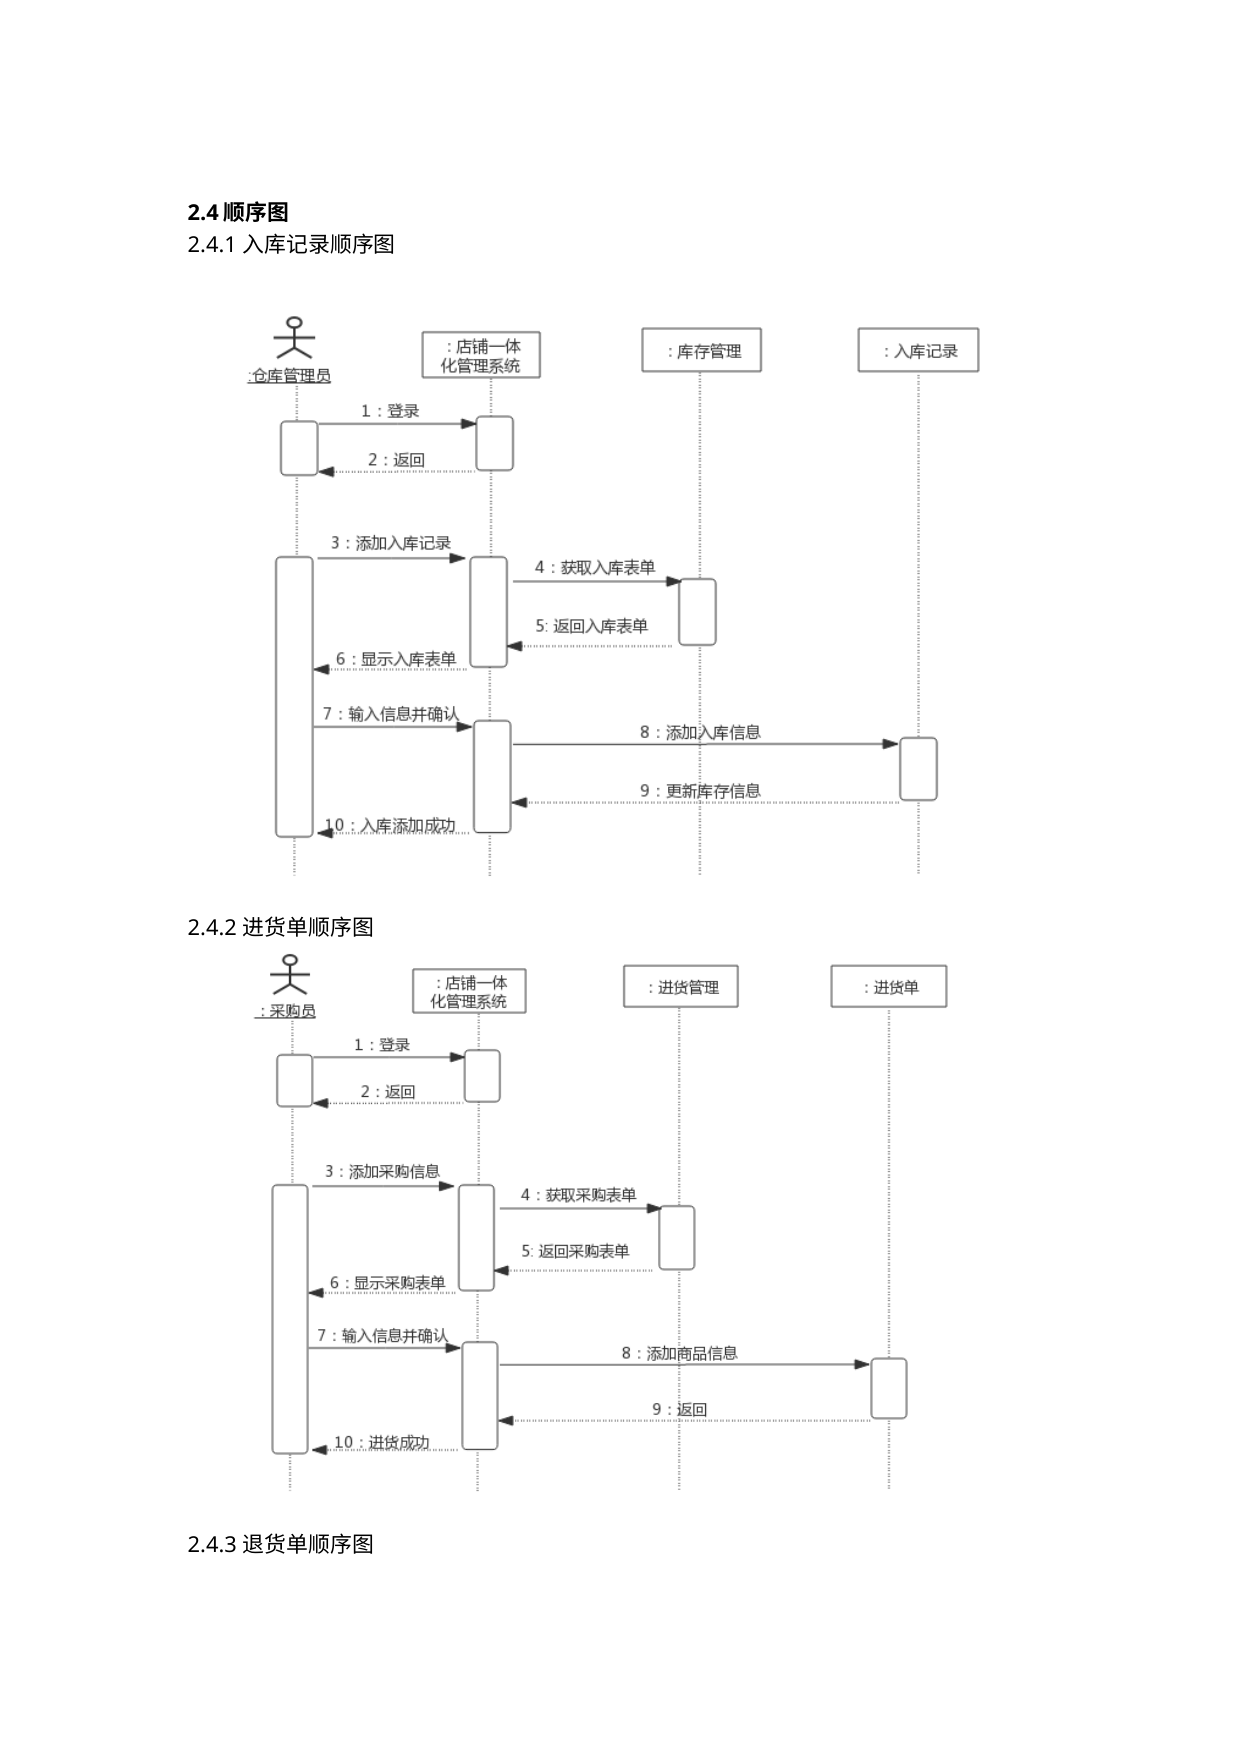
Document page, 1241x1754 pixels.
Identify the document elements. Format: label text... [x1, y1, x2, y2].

text 2.4.2 进货单顺序图 [187, 909, 1053, 942]
text 2.4顺序图 [187, 194, 1053, 227]
text 2.4.3 退货单顺序图 [187, 1527, 1053, 1559]
picture [187, 942, 1011, 1524]
text 2.4.1 入库记录顺序图 [187, 227, 1053, 259]
picture [187, 259, 1046, 886]
